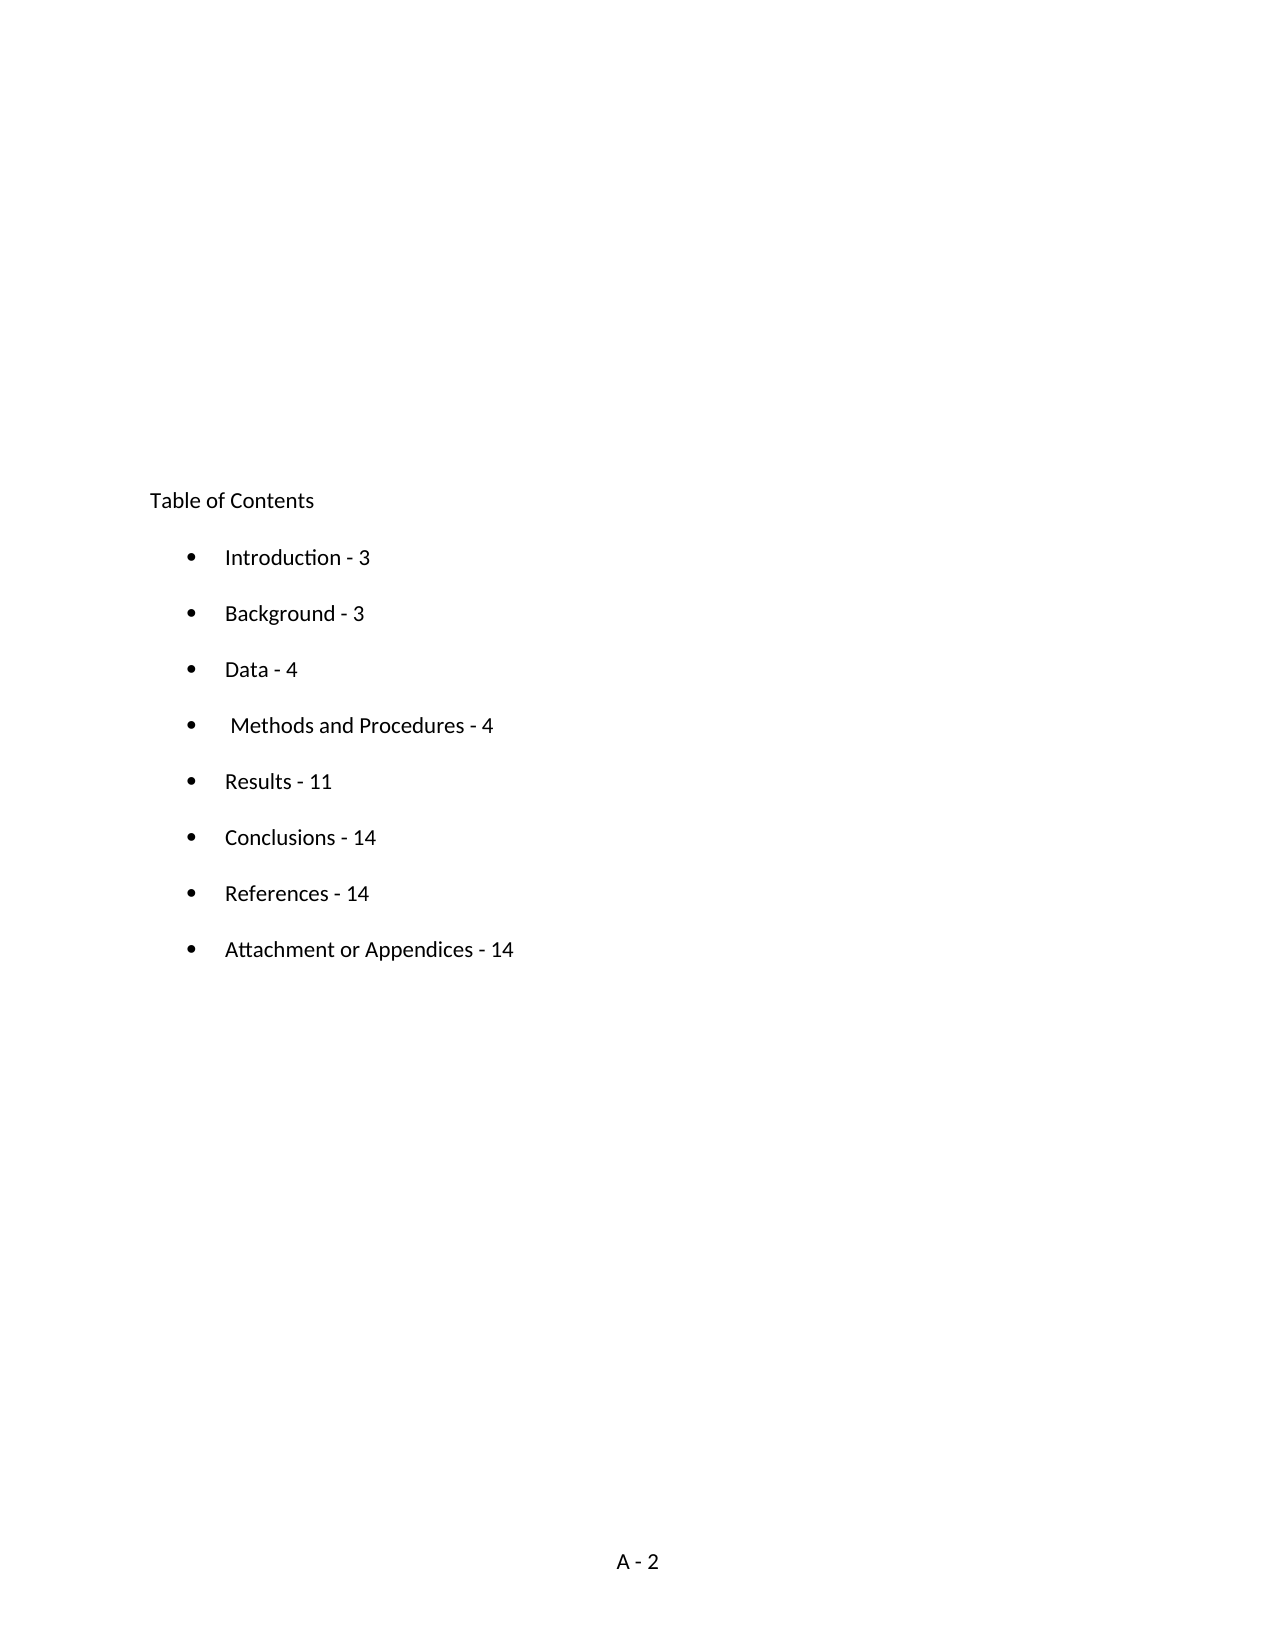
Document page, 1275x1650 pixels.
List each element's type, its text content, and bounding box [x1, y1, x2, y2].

list Background - 3 [187, 599, 1125, 627]
list Attachment or Appendices - 14 [187, 935, 1125, 963]
list Conclusions - 14 [187, 823, 1125, 851]
list Introduction - 3 [187, 543, 1125, 571]
subtitle Table of Contents [150, 487, 1125, 515]
list Results - 11 [187, 767, 1125, 795]
list References - 14 [187, 879, 1125, 907]
list Methods and Procedures - 4 [187, 711, 1125, 739]
list Data - 4 [187, 655, 1125, 683]
